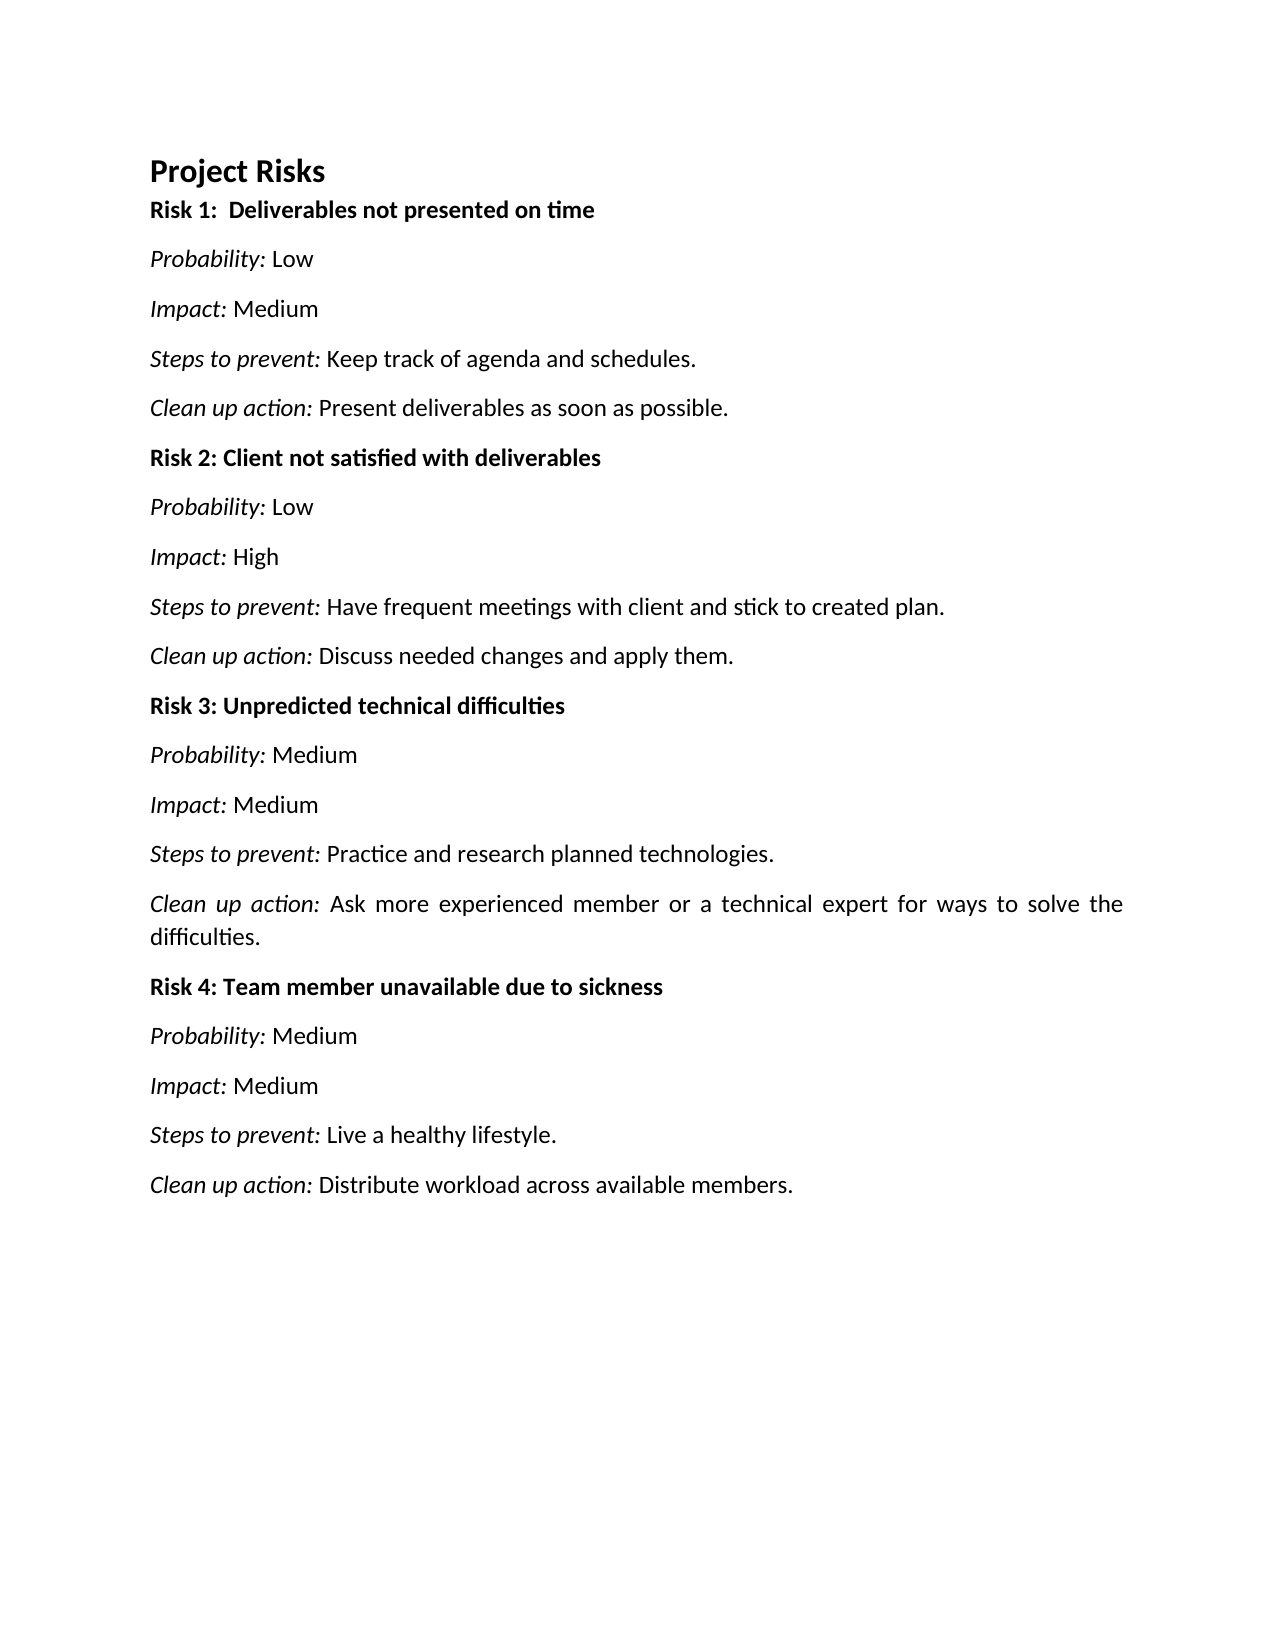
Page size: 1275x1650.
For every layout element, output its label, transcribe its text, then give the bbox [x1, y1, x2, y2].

text Risk 2: Client not satisfied with deliverables [150, 442, 1125, 472]
text Steps to prevent: Live a healthy lifestyle. [150, 1119, 1125, 1150]
text Probability: Medium [150, 1020, 1125, 1051]
text Clean up action: Discuss needed changes and apply them. [150, 640, 1125, 671]
text Steps to prevent: Practice and research planned technologies. [150, 838, 1125, 869]
text Risk 1: Deliverables not presented on time [150, 194, 1125, 224]
text Risk 4: Team member unavailable due to sickness [150, 971, 1125, 1001]
subtitle Project Risks [150, 150, 1125, 191]
text Impact: Medium [150, 1070, 1125, 1100]
text Impact: High [150, 541, 1125, 572]
text Impact: Medium [150, 789, 1125, 819]
text Steps to prevent: Keep track of agenda and schedules. [150, 343, 1125, 373]
text Clean up action: Ask more experienced member or a technical expert for ways to solve the difficulties. [150, 888, 1125, 952]
text Clean up action: Present deliverables as soon as possible. [150, 392, 1125, 423]
text Probability: Medium [150, 739, 1125, 770]
text Steps to prevent: Have frequent meetings with client and stick to created plan. [150, 591, 1125, 621]
text Probability: Low [150, 491, 1125, 522]
text Clean up action: Distribute workload across available members. [150, 1169, 1125, 1199]
text Probability: Low [150, 243, 1125, 274]
text Impact: Medium [150, 293, 1125, 324]
text Risk 3: Unpredicted technical difficulties [150, 690, 1125, 720]
